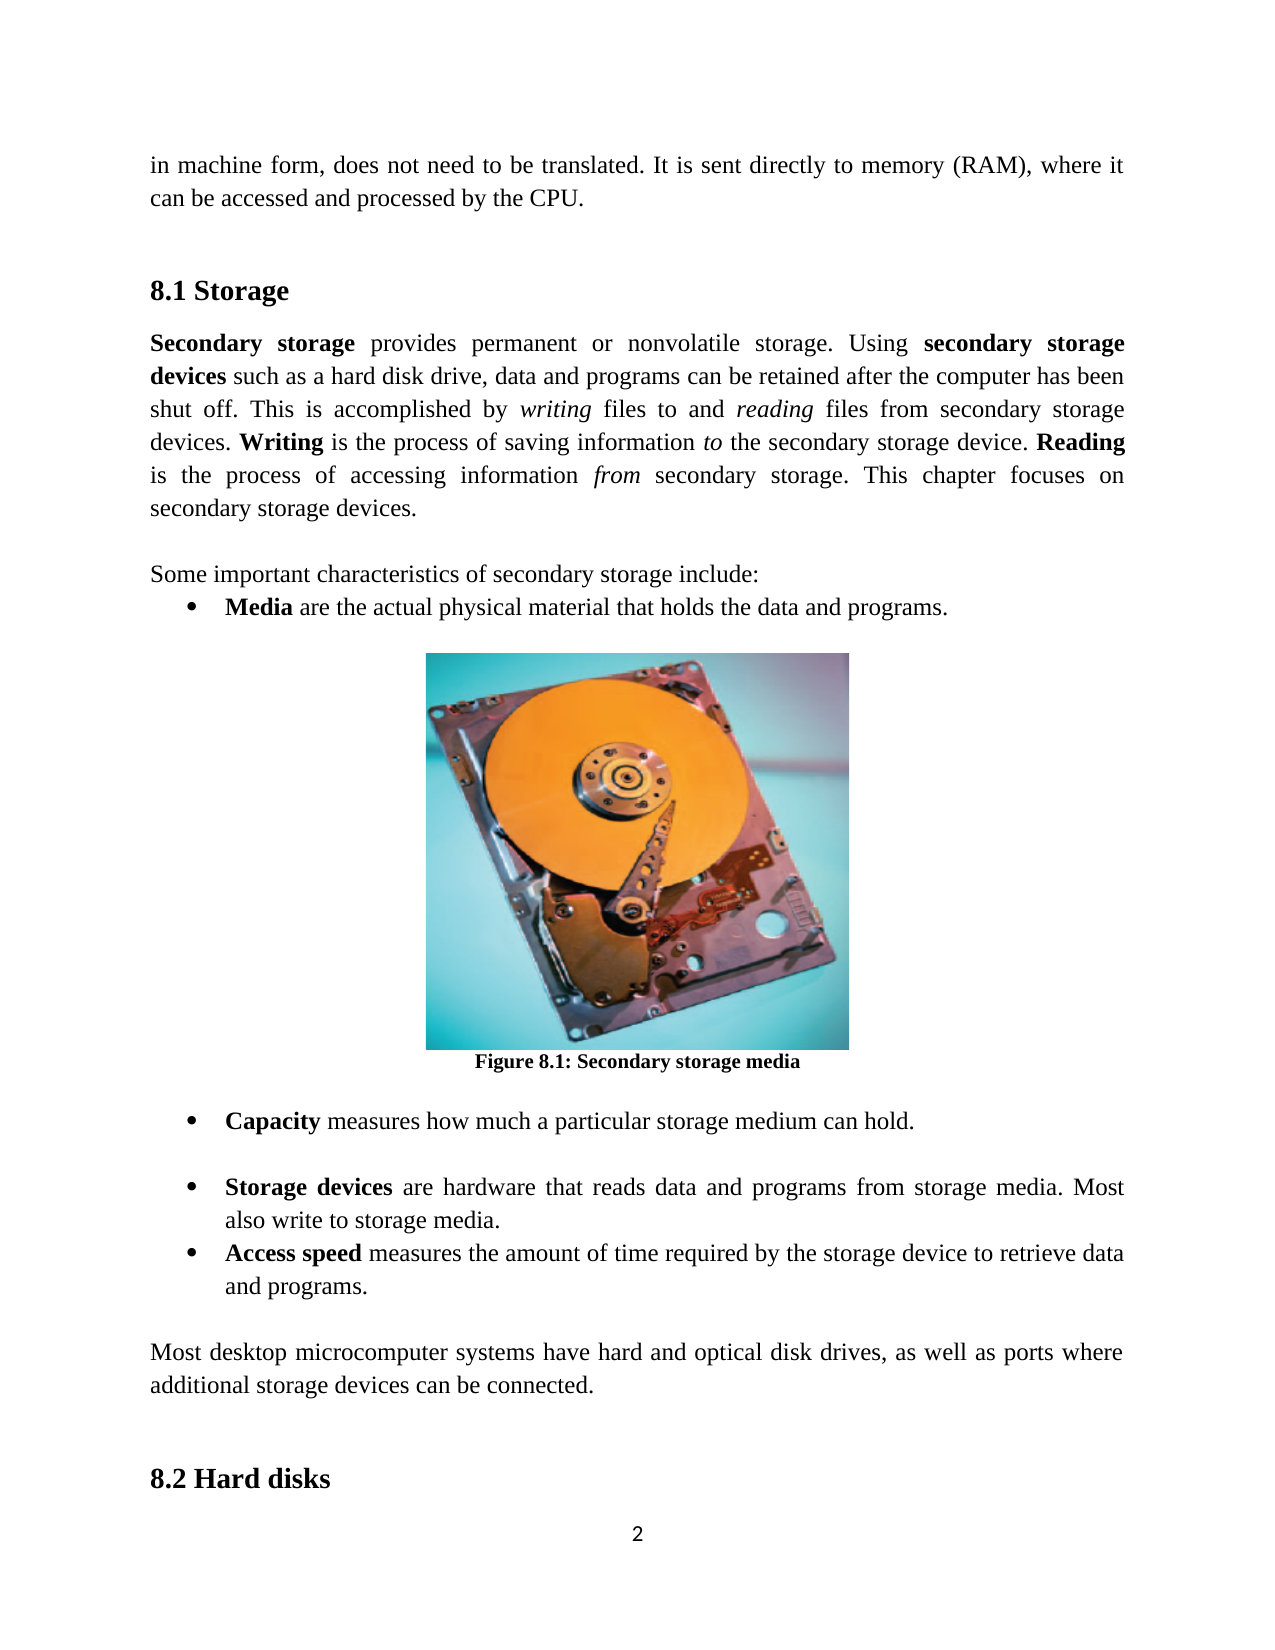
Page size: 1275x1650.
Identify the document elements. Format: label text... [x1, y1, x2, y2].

text 8.1 Storage [150, 273, 1125, 307]
list Media are the actual physical material that holds the data and programs. [187, 592, 1125, 621]
list Access speed measures the amount of time required by the storage device to retrieve data and programs. [187, 1238, 1125, 1300]
text 8.2 Hard disks [150, 1461, 1125, 1494]
text Most desktop microcomputer systems have hard and optical disk drives, as well as ports where additional storage devices can be connected. [150, 1337, 1125, 1399]
text Figure 8.1: Secondary storage media [150, 1049, 1125, 1073]
list Storage devices are hardware that reads data and programs from storage media. Most also write to storage media. [187, 1172, 1125, 1234]
text Secondary storage provides permanent or nonvolatile storage. Using secondary storage devices such as a hard disk drive, data and programs can be retained after the computer has been shut off. This is accomplished by writing files to and reading files from secondary storage devices. Writing is the process of saving information to the secondary storage device. Reading is the process of accessing information from secondary storage. This chapter focuses on secondary storage devices. [150, 328, 1125, 522]
text Some important characteristics of secondary storage include: [150, 559, 1125, 588]
picture [425, 653, 850, 1050]
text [150, 150, 1125, 212]
list Capacity measures how much a particular storage medium can hold. [187, 1106, 1125, 1135]
